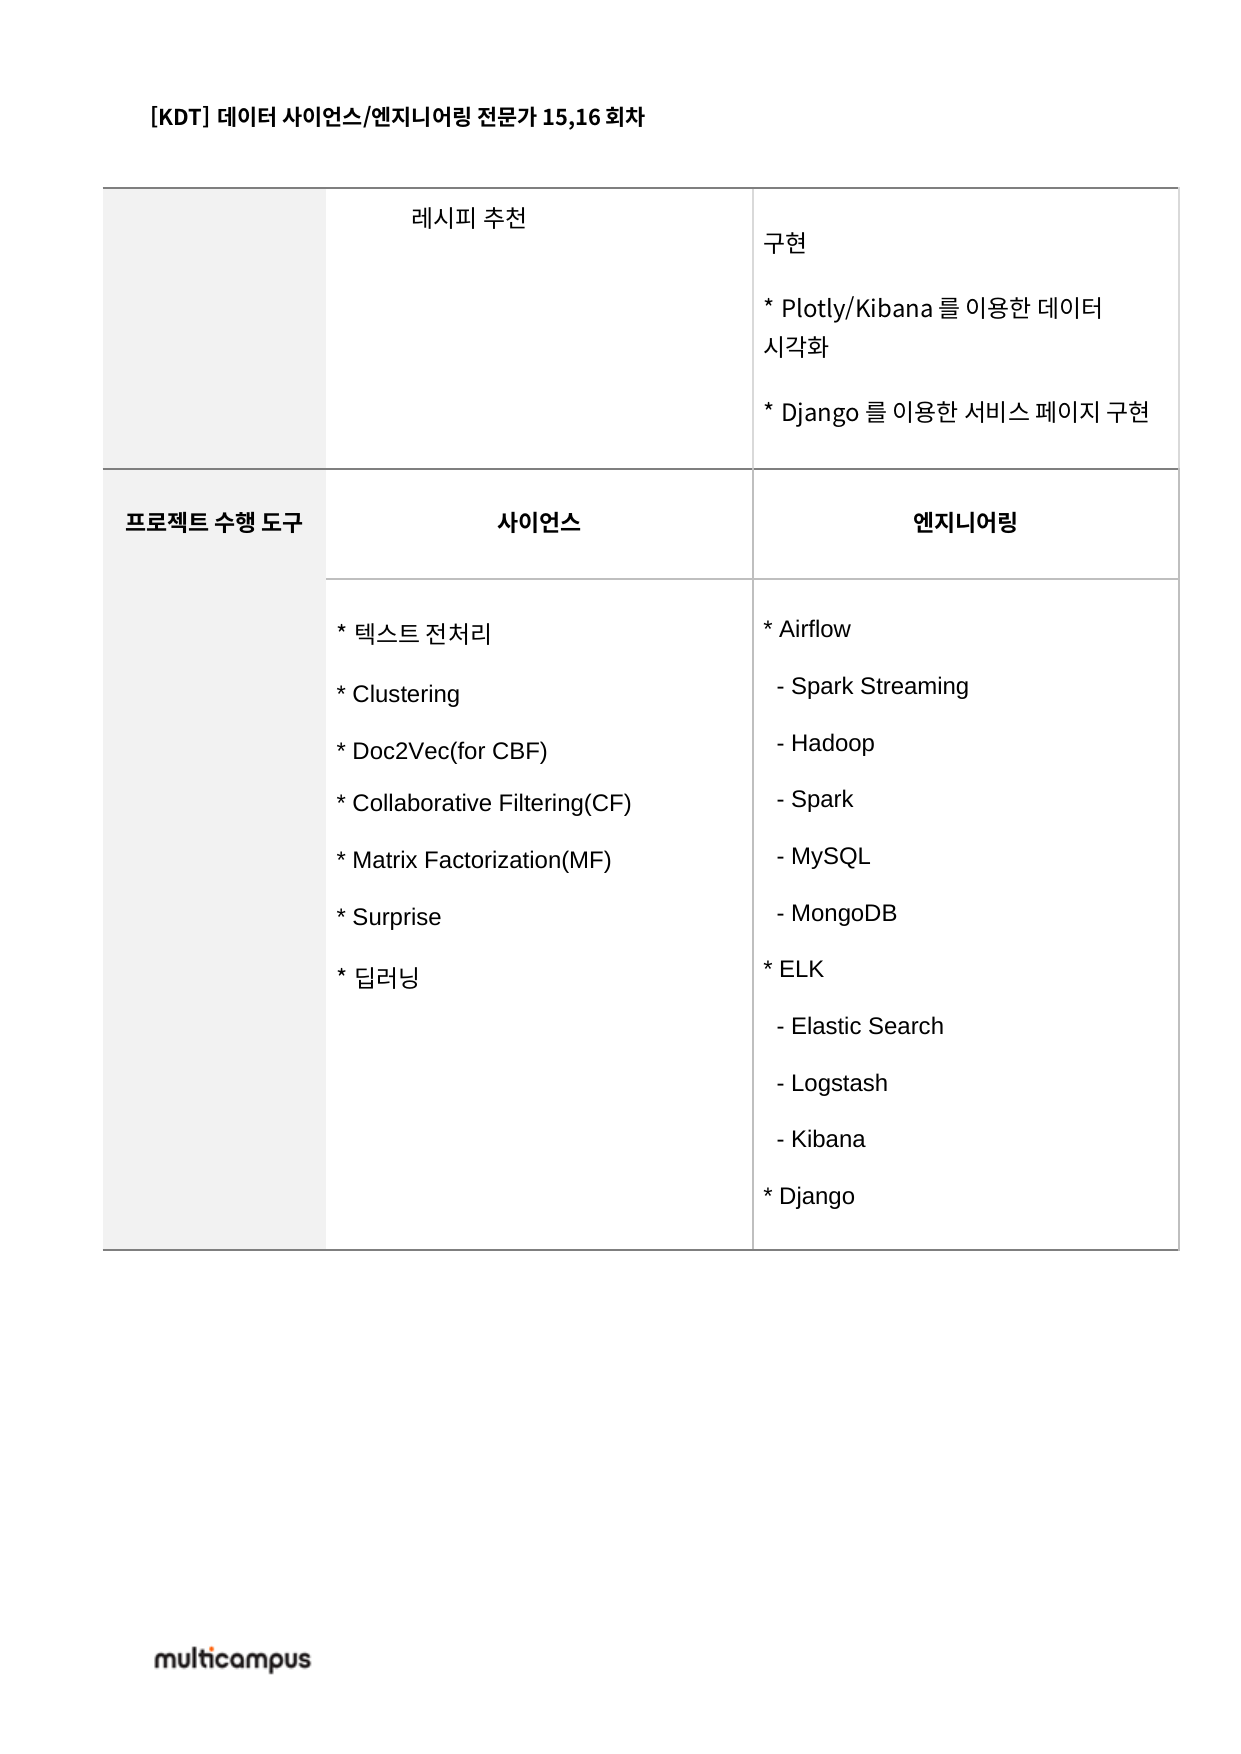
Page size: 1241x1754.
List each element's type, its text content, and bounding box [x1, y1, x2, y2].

picture [150, 1639, 313, 1676]
table_cell * Clustering * Doc2Vec(for CBF) * Collaborative Filtering(CF) * Matrix Factorization(MF) * Surprise [326, 580, 752, 1249]
table_cell [103, 470, 326, 1249]
table_cell [754, 189, 1178, 468]
table_cell [754, 470, 1178, 578]
table_cell [326, 470, 752, 578]
table_cell [326, 189, 752, 468]
table_cell * Airflow - Spark Streaming - Hadoop - Spark - MySQL - MongoDB * ELK - Elastic Search - Logstash - Kibana * Django [754, 580, 1178, 1249]
